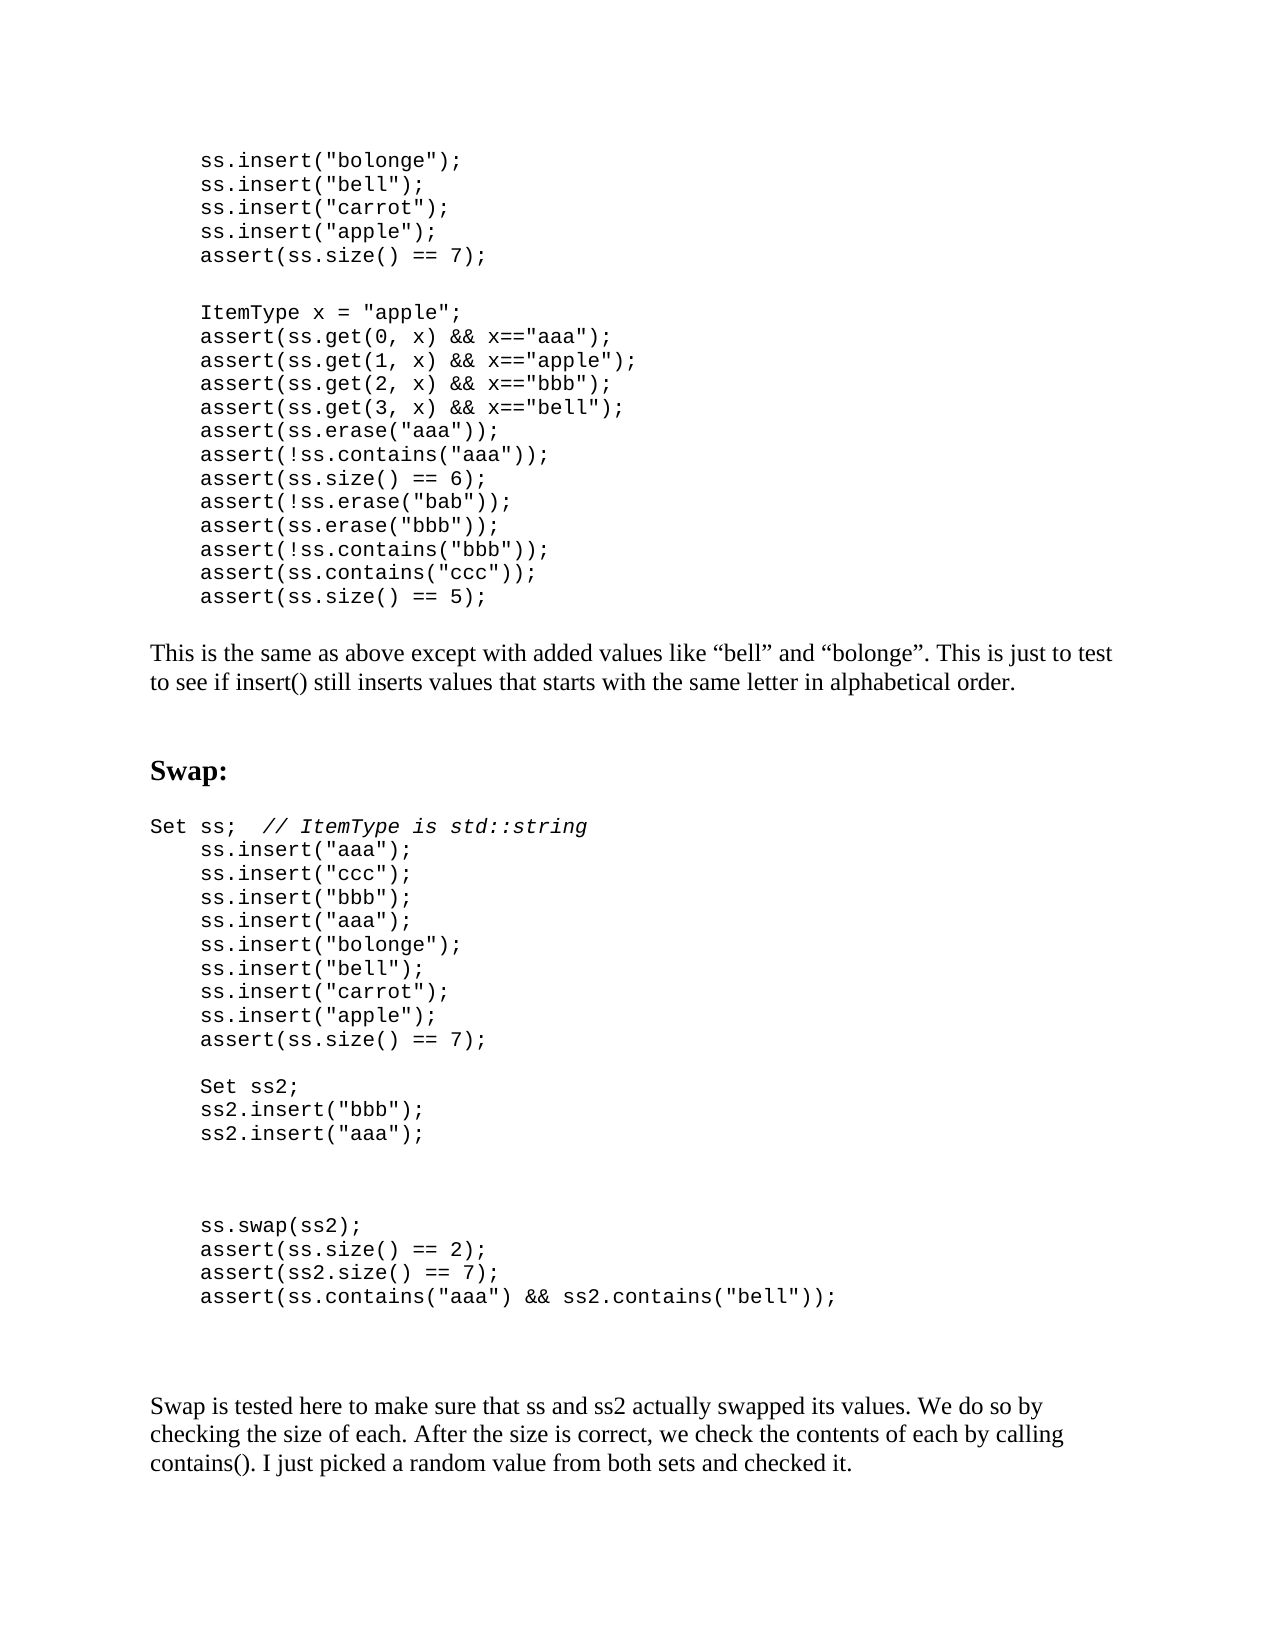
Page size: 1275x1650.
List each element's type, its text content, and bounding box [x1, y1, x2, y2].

text assert(ss.contains("aaa") && ss2.contains("bell")); [150, 1286, 1125, 1309]
text assert(ss.size() == 7); [150, 1028, 1125, 1052]
text ss.insert("apple"); [150, 221, 1125, 244]
text assert(ss.size() == 6); [150, 468, 1125, 491]
text assert(ss2.size() == 7); [150, 1262, 1125, 1286]
text ss.insert("aaa"); [150, 910, 1125, 934]
text ss.swap(ss2); [150, 1215, 1125, 1238]
text assert(!ss.contains("bbb")); [150, 539, 1125, 562]
text ss.insert("aaa"); [150, 839, 1125, 863]
text Swap: [150, 753, 1125, 787]
text ss.insert("bolonge"); [150, 150, 1125, 174]
text assert(!ss.erase("bab")); [150, 491, 1125, 515]
text This is the same as above except with added values like “bell” and “bolonge”. This is just to test to see if insert() still inserts values that starts with the same letter in alphabetical order. [150, 638, 1125, 696]
text Swap is tested here to make sure that ss and ss2 actually swapped its values. We do so by checking the size of each. After the size is correct, we check the contents of each by calling contains(). I just picked a random value from both sets and checked it. [150, 1391, 1125, 1477]
text assert(ss.get(1, x) && x=="apple"); [150, 349, 1125, 373]
text ss.insert("bbb"); [150, 887, 1125, 910]
text Set ss2; [150, 1076, 1125, 1099]
text assert(ss.size() == 7); [150, 244, 1125, 268]
text assert(ss.get(2, x) && x=="bbb"); [150, 373, 1125, 397]
text assert(ss.erase("bbb")); [150, 515, 1125, 539]
text ss2.insert("bbb"); [150, 1099, 1125, 1123]
text assert(ss.get(3, x) && x=="bell"); [150, 397, 1125, 421]
text assert(ss.size() == 2); [150, 1238, 1125, 1262]
text assert(ss.contains("ccc")); [150, 562, 1125, 586]
text ss.insert("bell"); [150, 174, 1125, 197]
text Set ss; // ItemType is std::string [150, 816, 1125, 839]
text ss.insert("carrot"); [150, 981, 1125, 1005]
text ss.insert("carrot"); [150, 197, 1125, 221]
text ss.insert("bell"); [150, 958, 1125, 981]
text assert(ss.get(0, x) && x=="aaa"); [150, 326, 1125, 349]
text ss.insert("ccc"); [150, 863, 1125, 887]
text assert(ss.size() == 5); [150, 586, 1125, 610]
text ss2.insert("aaa"); [150, 1123, 1125, 1147]
text ss.insert("apple"); [150, 1005, 1125, 1028]
text ItemType x = "apple"; [150, 302, 1125, 326]
text assert(!ss.contains("aaa")); [150, 444, 1125, 468]
text assert(ss.erase("aaa")); [150, 421, 1125, 444]
text ss.insert("bolonge"); [150, 934, 1125, 958]
